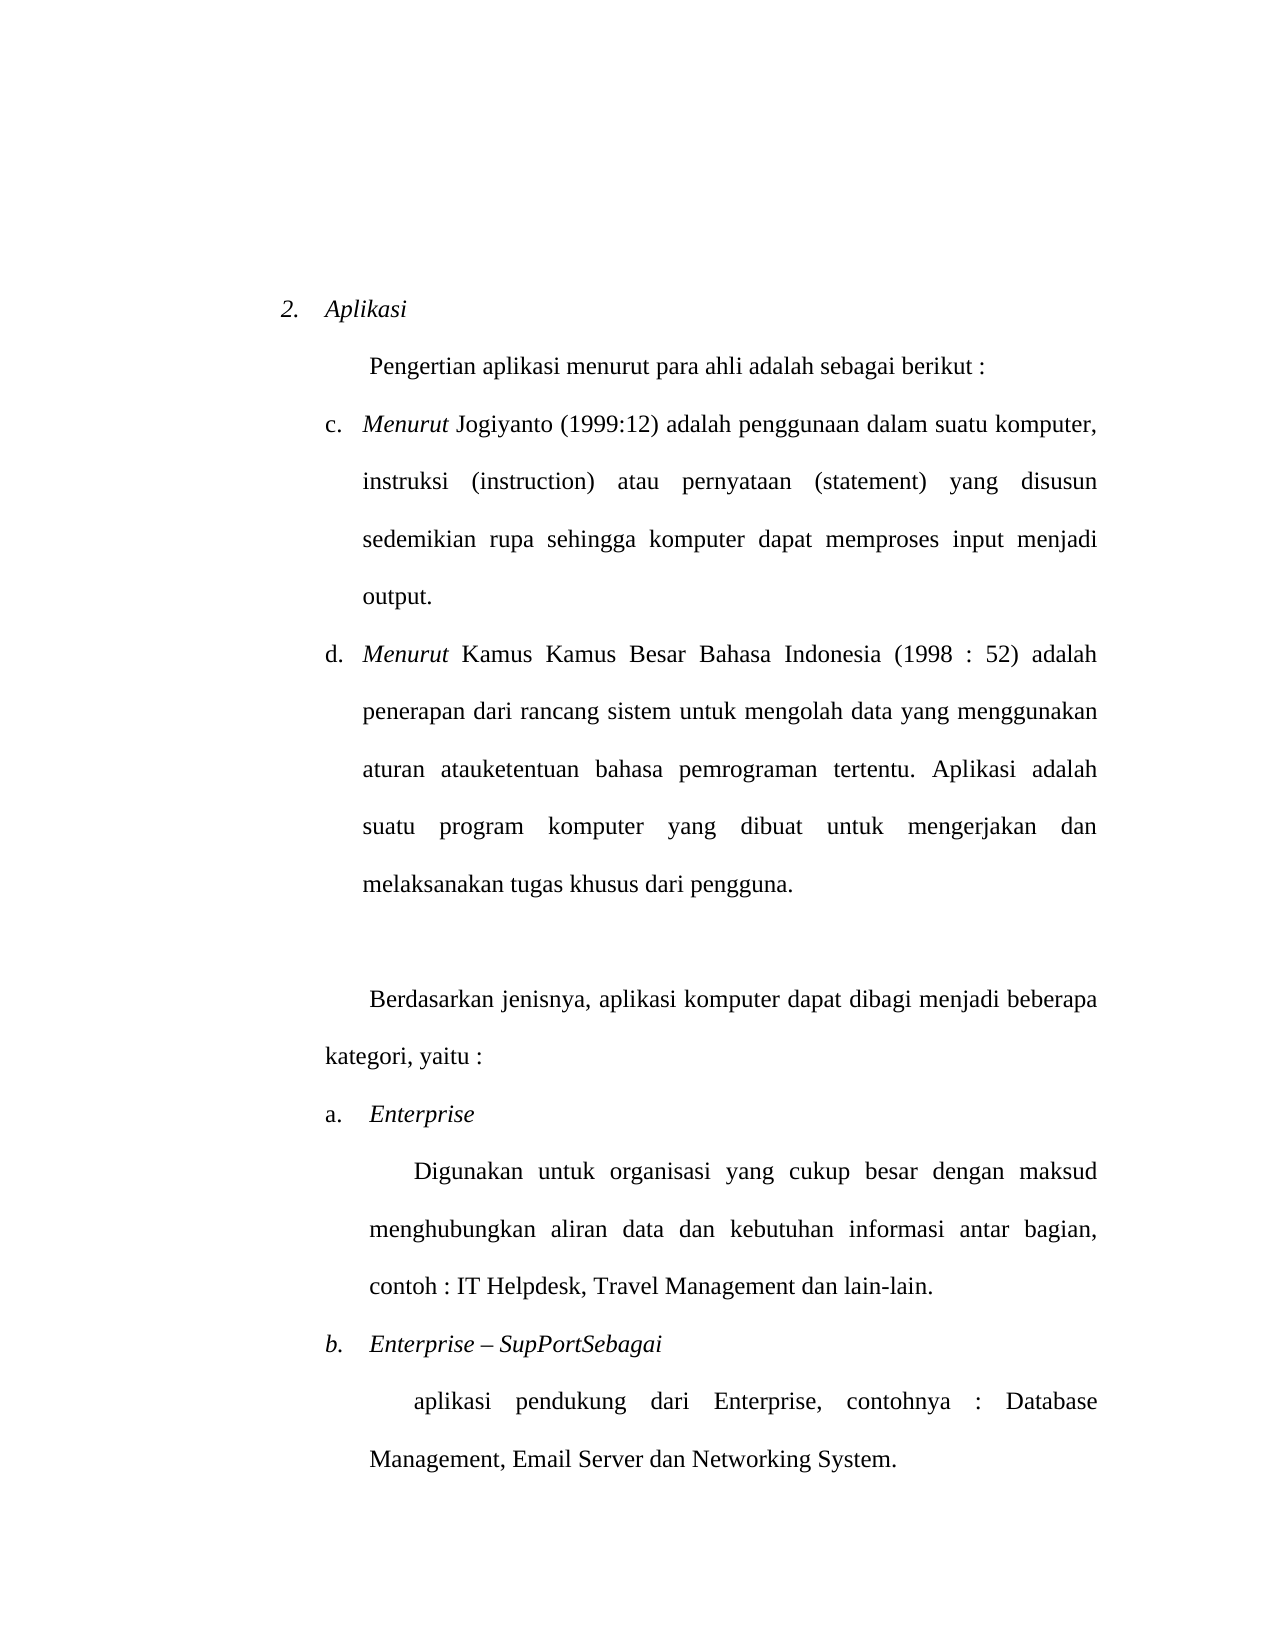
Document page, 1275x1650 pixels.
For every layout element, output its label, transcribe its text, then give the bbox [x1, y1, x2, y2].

list Menurut Kamus Kamus Besar Bahasa Indonesia (1998 : 52) adalah penerapan dari rancang sistem untuk mengolah data yang menggunakan aturan atauketentuan bahasa pemrograman tertentu. Aplikasi adalah suatu program komputer yang dibuat untuk mengerjakan dan melaksanakan tugas khusus dari pengguna. [325, 639, 1098, 897]
list aplikasi pendukung dari Enterprise, contohnya : Database Management, Email Server dan Networking System. [369, 1386, 1098, 1472]
list Aplikasi [281, 294, 1098, 322]
list Digunakan untuk organisasi yang cukup besar dengan maksud menghubungkan aliran data dan kebutuhan informasi antar bagian, contoh : IT Helpdesk, Travel Management dan lain-lain. [369, 1156, 1098, 1300]
list Pengertian aplikasi menurut para ahli adalah sebagai berikut : [325, 351, 1098, 380]
list Menurut Jogiyanto (1999:12) adalah penggunaan dalam suatu komputer, instruksi (instruction) atau pernyataan (statement) yang disusun sedemikian rupa sehingga komputer dapat memproses input menjadi output. [325, 409, 1098, 610]
list Enterprise [325, 1099, 1098, 1127]
list Enterprise – SupPortSebagai [325, 1329, 1098, 1357]
list Berdasarkan jenisnya, aplikasi komputer dapat dibagi menjadi beberapa kategori, yaitu : [325, 984, 1098, 1070]
